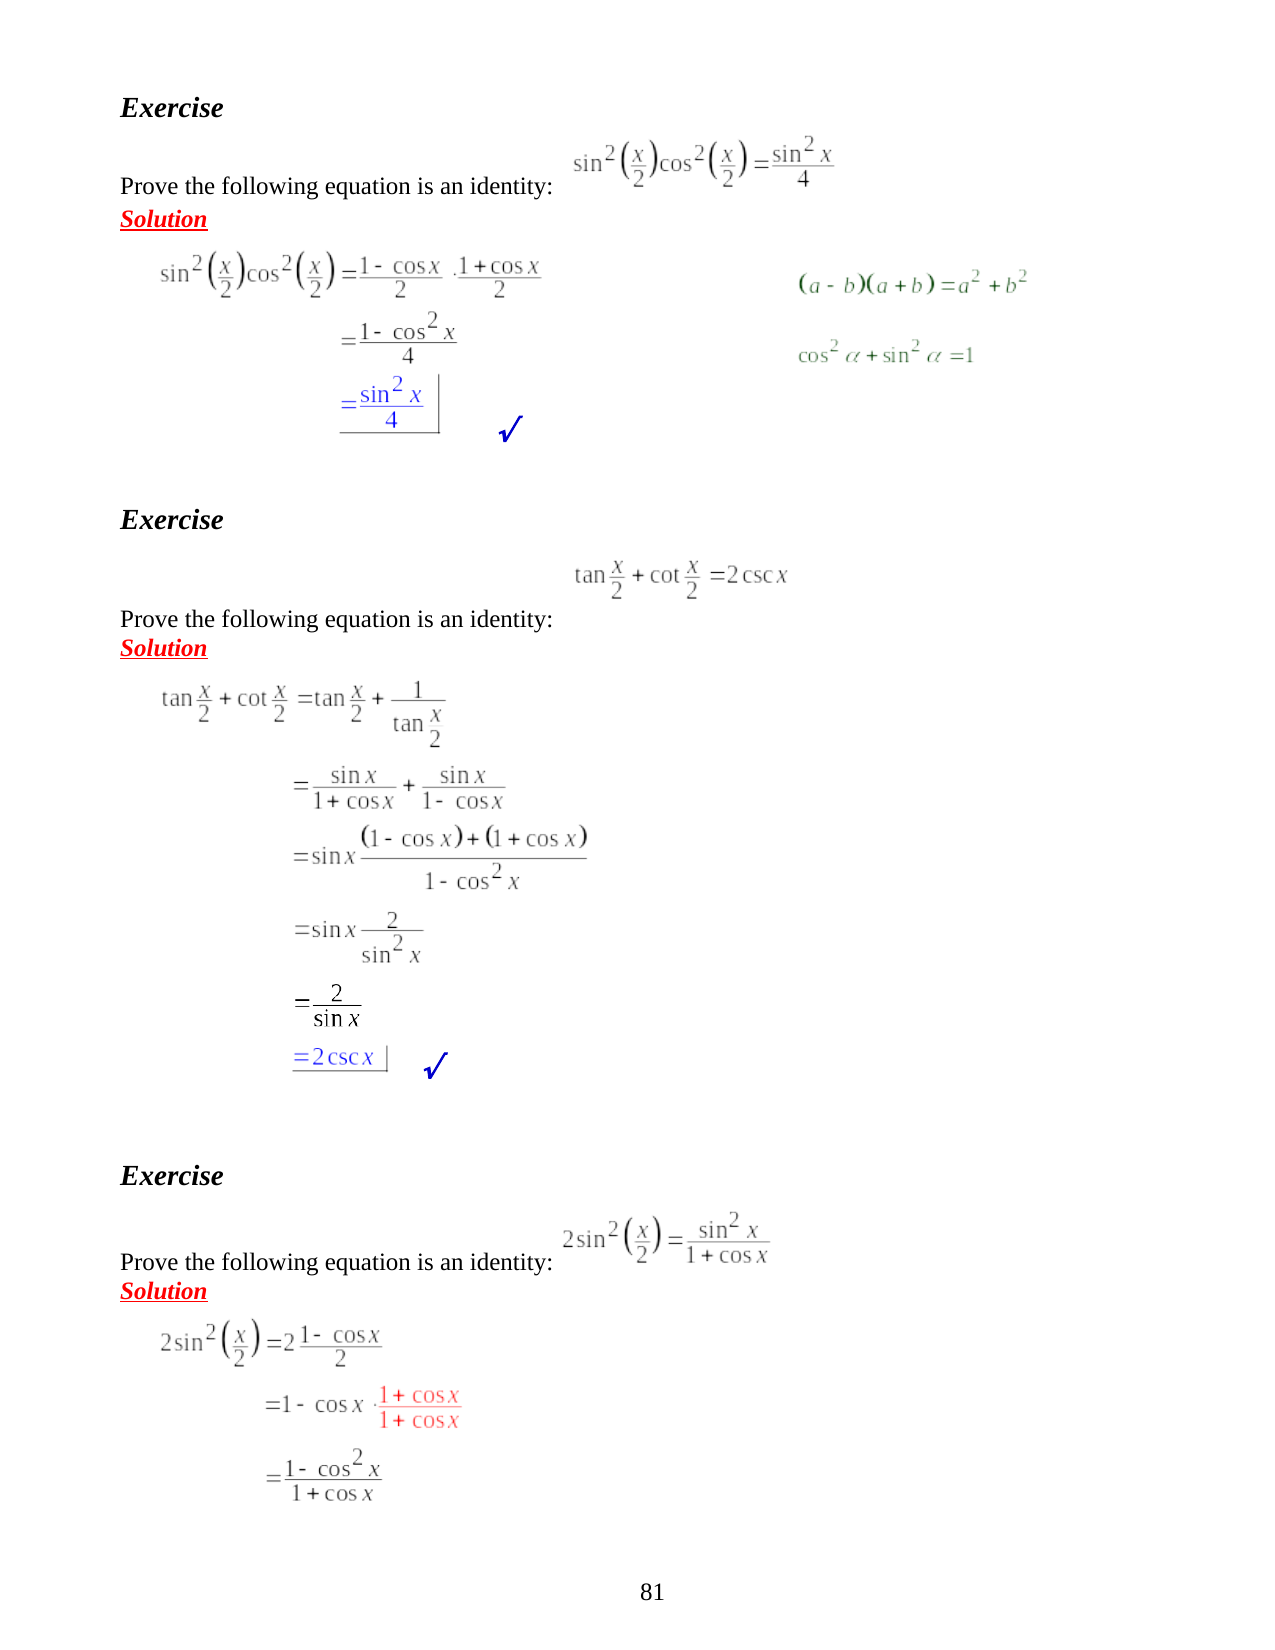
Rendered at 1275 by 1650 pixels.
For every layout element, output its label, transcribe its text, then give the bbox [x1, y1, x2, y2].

text Solution [120, 1276, 1185, 1304]
text Exercise [120, 502, 1185, 536]
text √ [157, 369, 1185, 445]
text Solution [120, 204, 1185, 233]
text Prove the following equation is an identity: [120, 128, 1185, 200]
text Solution [120, 633, 1185, 661]
text Exercise [120, 90, 1185, 123]
text √ [157, 1039, 1185, 1092]
text Prove the following equation is an identity: [120, 548, 1185, 633]
text Exercise [120, 1158, 1185, 1192]
text Prove the following equation is an identity: [120, 1204, 1185, 1276]
